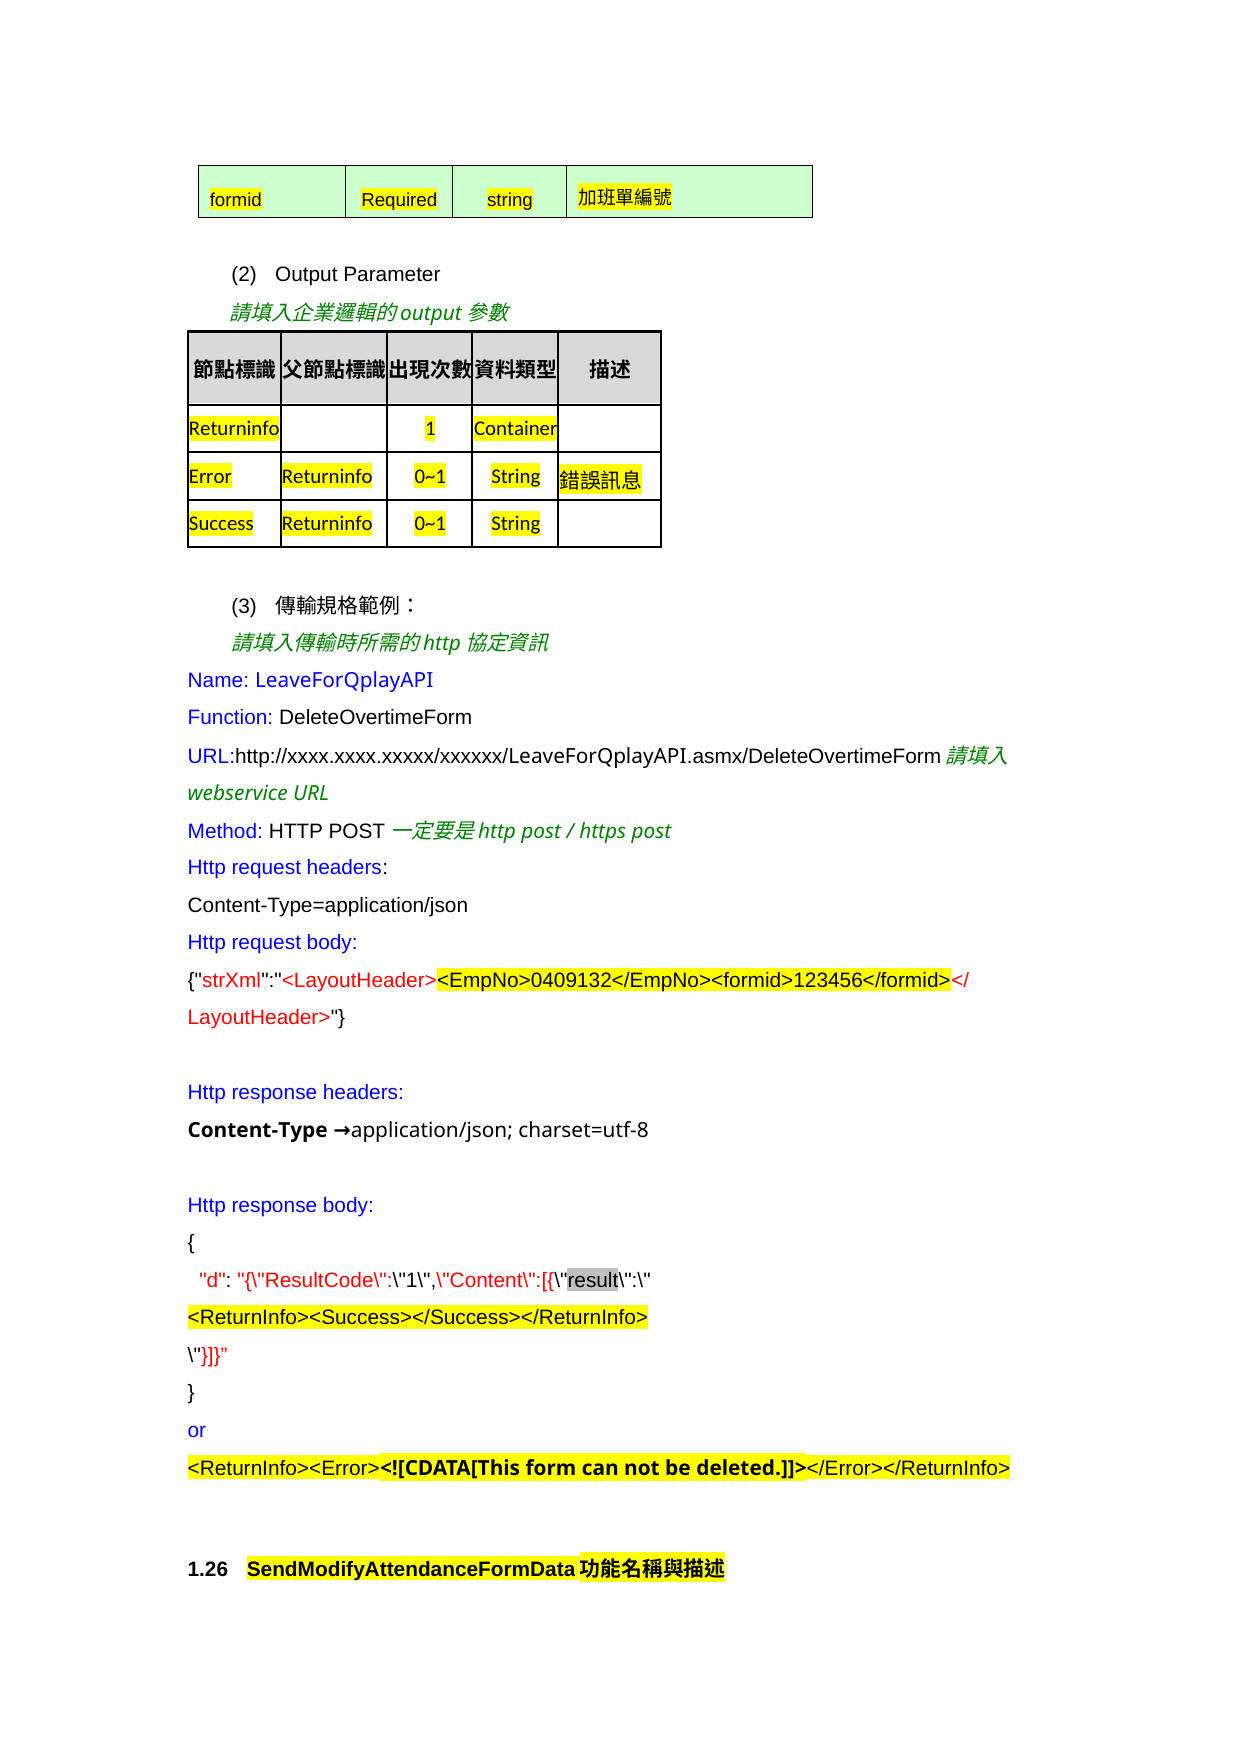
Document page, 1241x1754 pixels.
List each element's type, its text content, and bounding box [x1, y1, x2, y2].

text } [187, 1373, 1053, 1411]
text \"}]}” [187, 1336, 1053, 1373]
table_cell String [473, 453, 557, 498]
table_header 出現次數 [388, 333, 471, 403]
text Method: HTTP POST 一定要是http post / https post [187, 811, 1053, 848]
text {"strXml":"<LayoutHeader><EmpNo>0409132</EmpNo><formid>123456</formid></LayoutHeader>"} [187, 961, 1053, 1036]
table_cell [559, 406, 660, 451]
table_cell 1 [388, 406, 471, 451]
text Output Parameter [231, 255, 1053, 293]
text Content-Type=application/json [187, 886, 1053, 923]
table_cell 0~1 [388, 453, 471, 498]
table_cell Returninfo [282, 501, 386, 546]
text Name: LeaveForQplayAPI [187, 661, 1053, 698]
text Http response body: [187, 1186, 1053, 1223]
list URL:http://xxxx.xxxx.xxxxx/xxxxxx/LeaveForQplayAPI.asmx/DeleteOvertimeForm請填入webservice URL [187, 736, 1053, 811]
text Http request headers: [187, 848, 1053, 886]
list 請填入傳輸時所需的http協定資訊 [231, 623, 1053, 661]
table_cell 錯誤訊息 [559, 453, 660, 498]
text { [187, 1223, 1053, 1261]
table_header 資料類型 [473, 333, 557, 403]
table_header 描述 [559, 333, 660, 403]
table_cell 加班單編號 [567, 166, 812, 217]
table_cell Container [473, 406, 557, 451]
table_header 父節點標識 [282, 333, 386, 403]
table_cell string [453, 166, 566, 217]
table_cell Error [189, 453, 280, 498]
table_cell 0~1 [388, 501, 471, 546]
subtitle SendModifyAttendanceFormData功能名稱與描述 [187, 1548, 1053, 1586]
table_cell Returninfo [189, 406, 280, 451]
table_cell Success [189, 501, 280, 546]
text Http response headers: [187, 1073, 1053, 1111]
table_cell [282, 406, 386, 451]
table_cell String [473, 501, 557, 546]
table_cell [559, 501, 660, 546]
table_header 節點標識 [189, 333, 280, 403]
text "d": "{\"ResultCode\":\"1\",\"Content\":[{\"result\":\" [187, 1261, 1053, 1298]
table_cell Required [346, 166, 452, 217]
table_cell Returninfo [282, 453, 386, 498]
text or [187, 1411, 1053, 1448]
text <ReturnInfo><Success></Success></ReturnInfo> [187, 1298, 1053, 1336]
text Function: DeleteOvertimeForm [187, 698, 1053, 736]
text <ReturnInfo><Error><![CDATA[This form can not be deleted.]]></Error></ReturnInfo> [187, 1448, 1053, 1486]
text 請填入企業邏輯的output參數 [187, 293, 1053, 330]
text Content-Type →application/json; charset=utf-8 [187, 1111, 1053, 1148]
text 傳輸規格範例： [231, 586, 1053, 623]
text Http request body: [187, 923, 1053, 961]
table_cell formid [199, 166, 345, 217]
